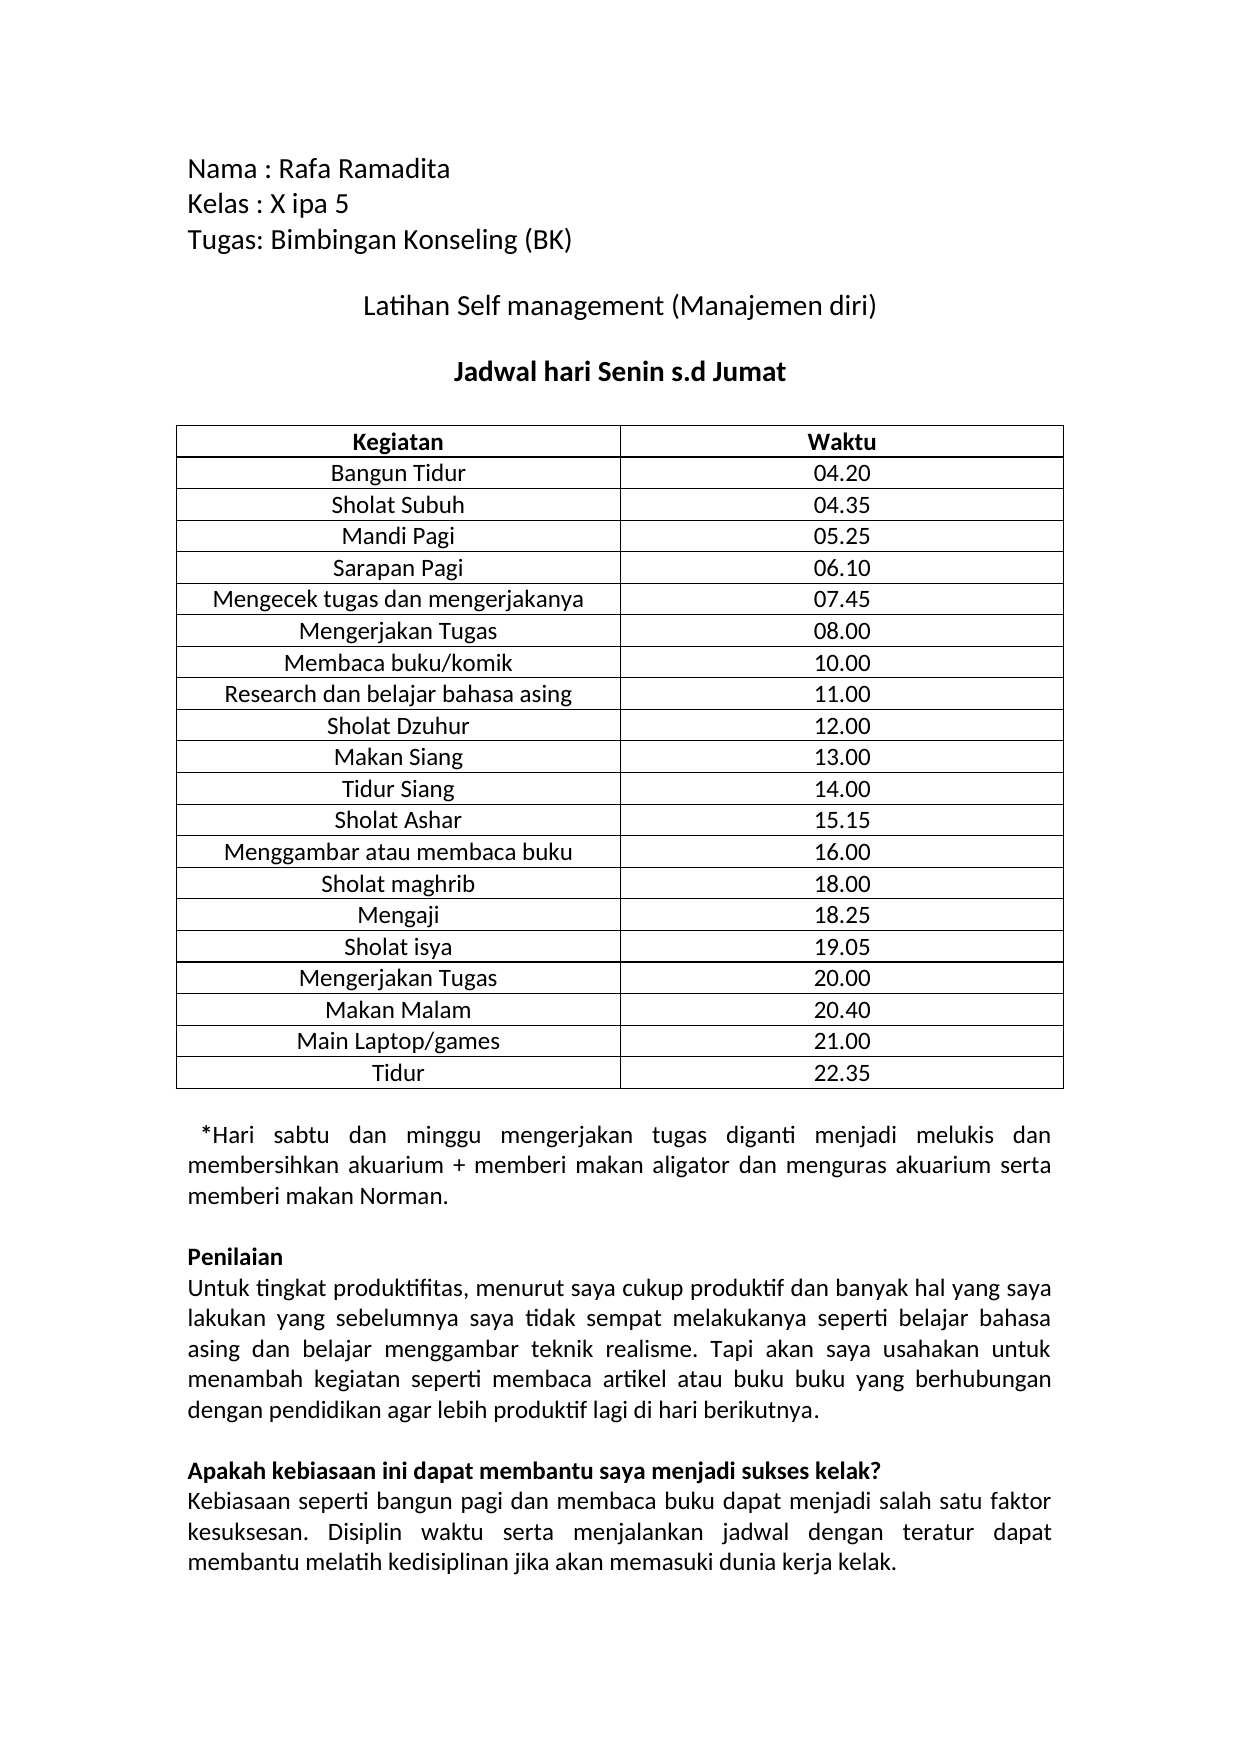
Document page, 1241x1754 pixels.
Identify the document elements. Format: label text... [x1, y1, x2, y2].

table_cell Bangun Tidur [177, 458, 620, 488]
table_cell Menggambar atau membaca buku [177, 836, 620, 867]
table_cell Main Laptop/games [177, 1026, 620, 1056]
table_cell Membaca buku/komik [177, 647, 620, 677]
table_cell 22.35 [621, 1057, 1063, 1088]
table_cell 10.00 [621, 647, 1063, 677]
table_header Kegiatan [177, 426, 620, 456]
table_cell 08.00 [621, 615, 1063, 646]
table_header Waktu [621, 426, 1063, 456]
table_cell Makan Siang [177, 741, 620, 772]
table_cell Mengaji [177, 899, 620, 930]
table_cell 14.00 [621, 773, 1063, 803]
table_cell Mandi Pagi [177, 521, 620, 551]
table_cell Sholat Ashar [177, 805, 620, 835]
table_cell 13.00 [621, 741, 1063, 772]
table_cell Research dan belajar bahasa asing [177, 678, 620, 709]
text Kebiasaan seperti bangun pagi dan membaca buku dapat menjadi salah satu faktor kesuksesan. Disiplin waktu serta menjalankan jadwal dengan teratur dapat membantu melatih kedisiplinan jika akan memasuki dunia kerja kelak. [187, 1485, 1053, 1577]
text Latihan Self management (Manajemen diri) [187, 287, 1053, 323]
table_cell Sholat Subuh [177, 489, 620, 519]
text *Hari sabtu dan minggu mengerjakan tugas diganti menjadi melukis dan membersihkan akuarium + memberi makan aligator dan menguras akuarium serta memberi makan Norman. [187, 1119, 1053, 1211]
text Kelas : X ipa 5 [187, 186, 1053, 221]
table_cell Tidur [177, 1057, 620, 1088]
table_cell 07.45 [621, 584, 1063, 614]
text Untuk tingkat produktifitas, menurut saya cukup produktif dan banyak hal yang saya lakukan yang sebelumnya saya tidak sempat melakukanya seperti belajar bahasa asing dan belajar menggambar teknik realisme. Tapi akan saya usahakan untuk menambah kegiatan seperti membaca artikel atau buku buku yang berhubungan dengan pendidikan agar lebih produktif lagi di hari berikutnya. [187, 1272, 1053, 1424]
table_cell 05.25 [621, 521, 1063, 551]
table_cell 20.00 [621, 963, 1063, 993]
table_cell 11.00 [621, 678, 1063, 709]
table_cell 21.00 [621, 1026, 1063, 1056]
text Nama : Rafa Ramadita [187, 150, 1053, 186]
table_cell 15.15 [621, 805, 1063, 835]
table_cell Mengerjakan Tugas [177, 963, 620, 993]
table_cell 04.35 [621, 489, 1063, 519]
table_cell 16.00 [621, 836, 1063, 867]
table_cell 18.00 [621, 868, 1063, 898]
table_cell Makan Malam [177, 994, 620, 1024]
table_cell 20.40 [621, 994, 1063, 1024]
table_cell 18.25 [621, 899, 1063, 930]
table_cell Tidur Siang [177, 773, 620, 803]
table_cell 04.20 [621, 458, 1063, 488]
text Penilaian [187, 1241, 1053, 1272]
table_cell Mengerjakan Tugas [177, 615, 620, 646]
table_cell 19.05 [621, 931, 1063, 961]
table_cell Sholat Dzuhur [177, 710, 620, 740]
text Jadwal hari Senin s.d Jumat [187, 353, 1053, 389]
table_cell Sholat maghrib [177, 868, 620, 898]
text Apakah kebiasaan ini dapat membantu saya menjadi sukses kelak? [187, 1455, 1053, 1485]
text Tugas: Bimbingan Konseling (BK) [187, 221, 1053, 257]
table_cell Sarapan Pagi [177, 552, 620, 583]
table_cell 06.10 [621, 552, 1063, 583]
table_cell 12.00 [621, 710, 1063, 740]
table_cell Sholat isya [177, 931, 620, 961]
table_cell Mengecek tugas dan mengerjakanya [177, 584, 620, 614]
